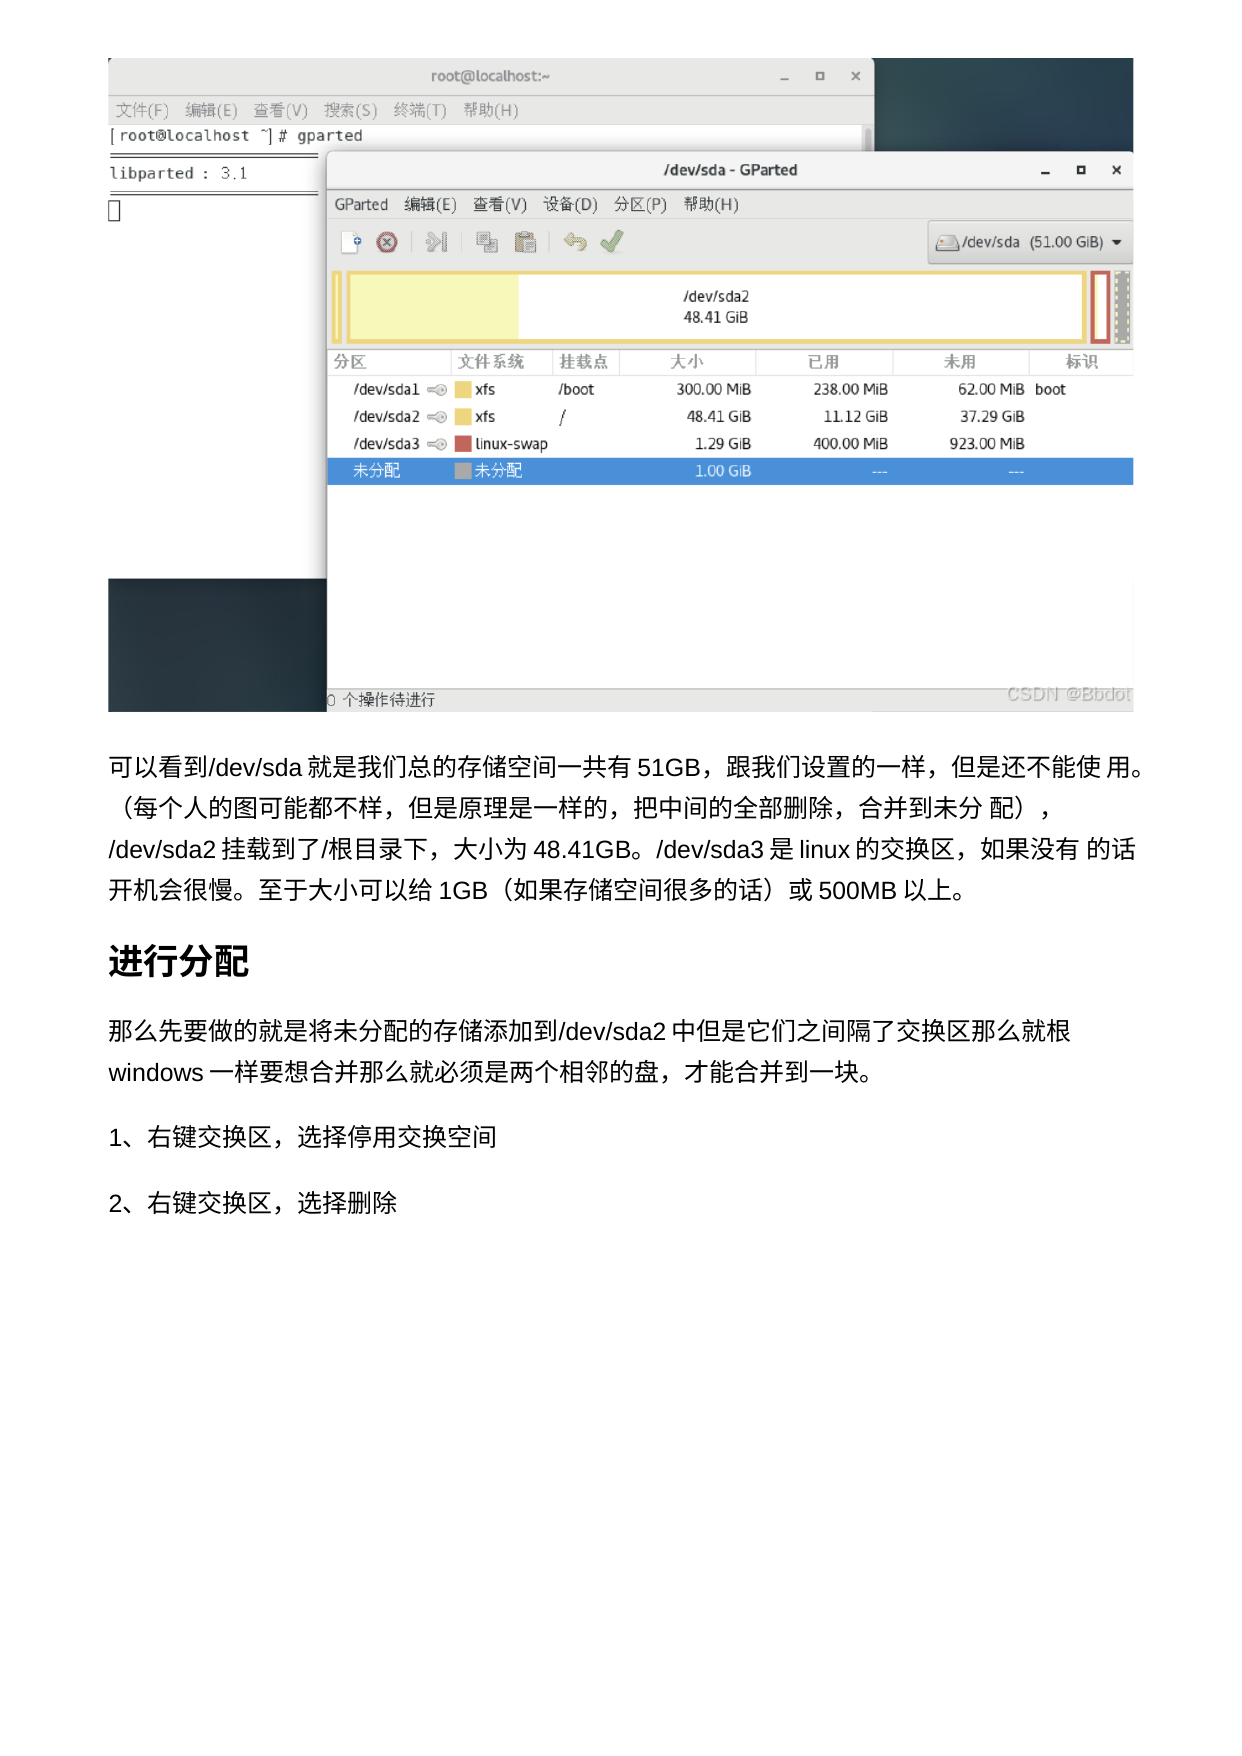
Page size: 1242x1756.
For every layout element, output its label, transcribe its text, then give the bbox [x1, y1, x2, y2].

text 2、右键交换区，选择删除 [108, 1184, 1155, 1220]
text 那么先要做的就是将未分配的存储添加到/dev/sda2中但是它们之间隔了交换区那么就根 windows一样要想合并那么就必须是两个相邻的盘，才能合并到一块。 [108, 1011, 1074, 1088]
text 进行分配 [108, 933, 1155, 984]
text 1、右键交换区，选择停用交换空间 [108, 1118, 1155, 1154]
picture [108, 58, 1134, 712]
text 可以看到/dev/sda就是我们总的存储空间一共有51GB，跟我们设置的一样，但是还不能使 用。（每个人的图可能都不样，但是原理是一样的，把中间的全部删除，合并到未分 配），/dev/sda2挂载到了/根目录下，大小为48.41GB。/dev/sda3是linux的交换区，如果没有 的话开机会很慢。至于大小可以给1GB（如果存储空间很多的话）或500MB以上。 [108, 747, 1139, 907]
